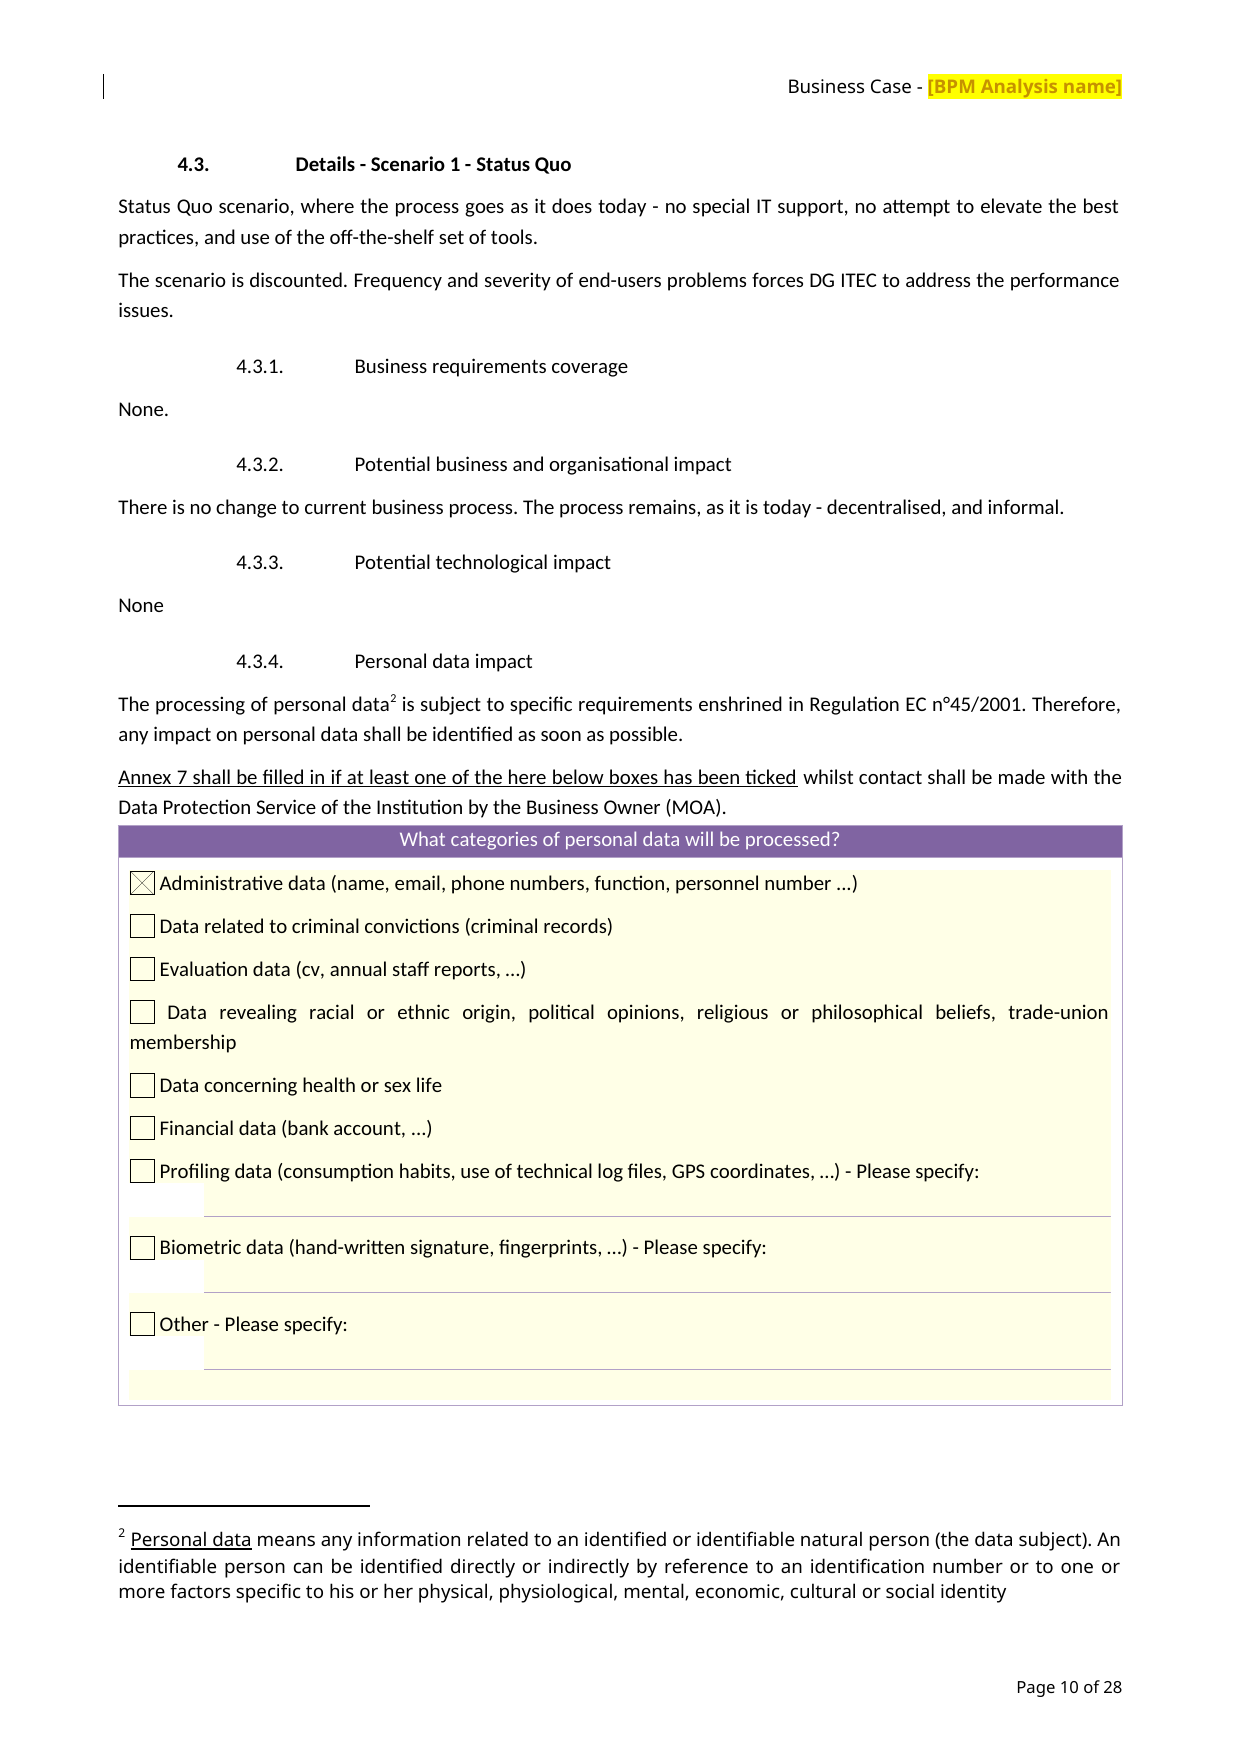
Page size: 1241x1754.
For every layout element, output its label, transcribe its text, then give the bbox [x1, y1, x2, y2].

text None [118, 592, 1122, 618]
subtitle Personal data impact [236, 648, 1122, 673]
table_cell Administrative data (name, email, phone numbers, function, personnel number ...) Data related to criminal convictions (criminal records) Evaluation data (cv, annual staff reports, …) Data revealing racial or ethnic origin, political opinions, religious or philosophical beliefs, trade-union membership Data concerning health or sex life Financial data (bank account, ...) Profiling data (consumption habits, use of technical log files, GPS coordinates, …) - Please specify: Biometric data (hand-written signature, fingerprints, …) - Please specify: Other - Please specify: [119, 858, 1122, 1405]
table_header What categories of personal data will be processed? [119, 826, 1122, 857]
subtitle Details - Scenario 1 - Status Quo [177, 151, 1122, 176]
subtitle Business requirements coverage [236, 353, 1122, 378]
text The scenario is discounted. Frequency and severity of end-users problems forces DG ITEC to address the performance issues. [118, 267, 1122, 323]
text Annex 7 shall be filled in if at least one of the here below boxes has been ticked whilst contact shall be made with the Data Protection Service of the Institution by the Business Owner (MOA). [118, 764, 1122, 820]
text None. [118, 396, 1122, 421]
subtitle Potential business and organisational impact [236, 451, 1122, 477]
text There is no change to current business process. The process remains, as it is today - decentralised, and informal. [118, 494, 1122, 519]
subtitle Potential technological impact [236, 549, 1122, 575]
text Status Quo scenario, where the process goes as it does today - no special IT support, no attempt to elevate the best practices, and use of the off-the-shelf set of tools. [118, 194, 1122, 249]
text The processing of personal data is subject to specific requirements enshrined in Regulation EC n°45/2001. Therefore, any impact on personal data shall be identified as soon as possible. [118, 691, 1122, 747]
